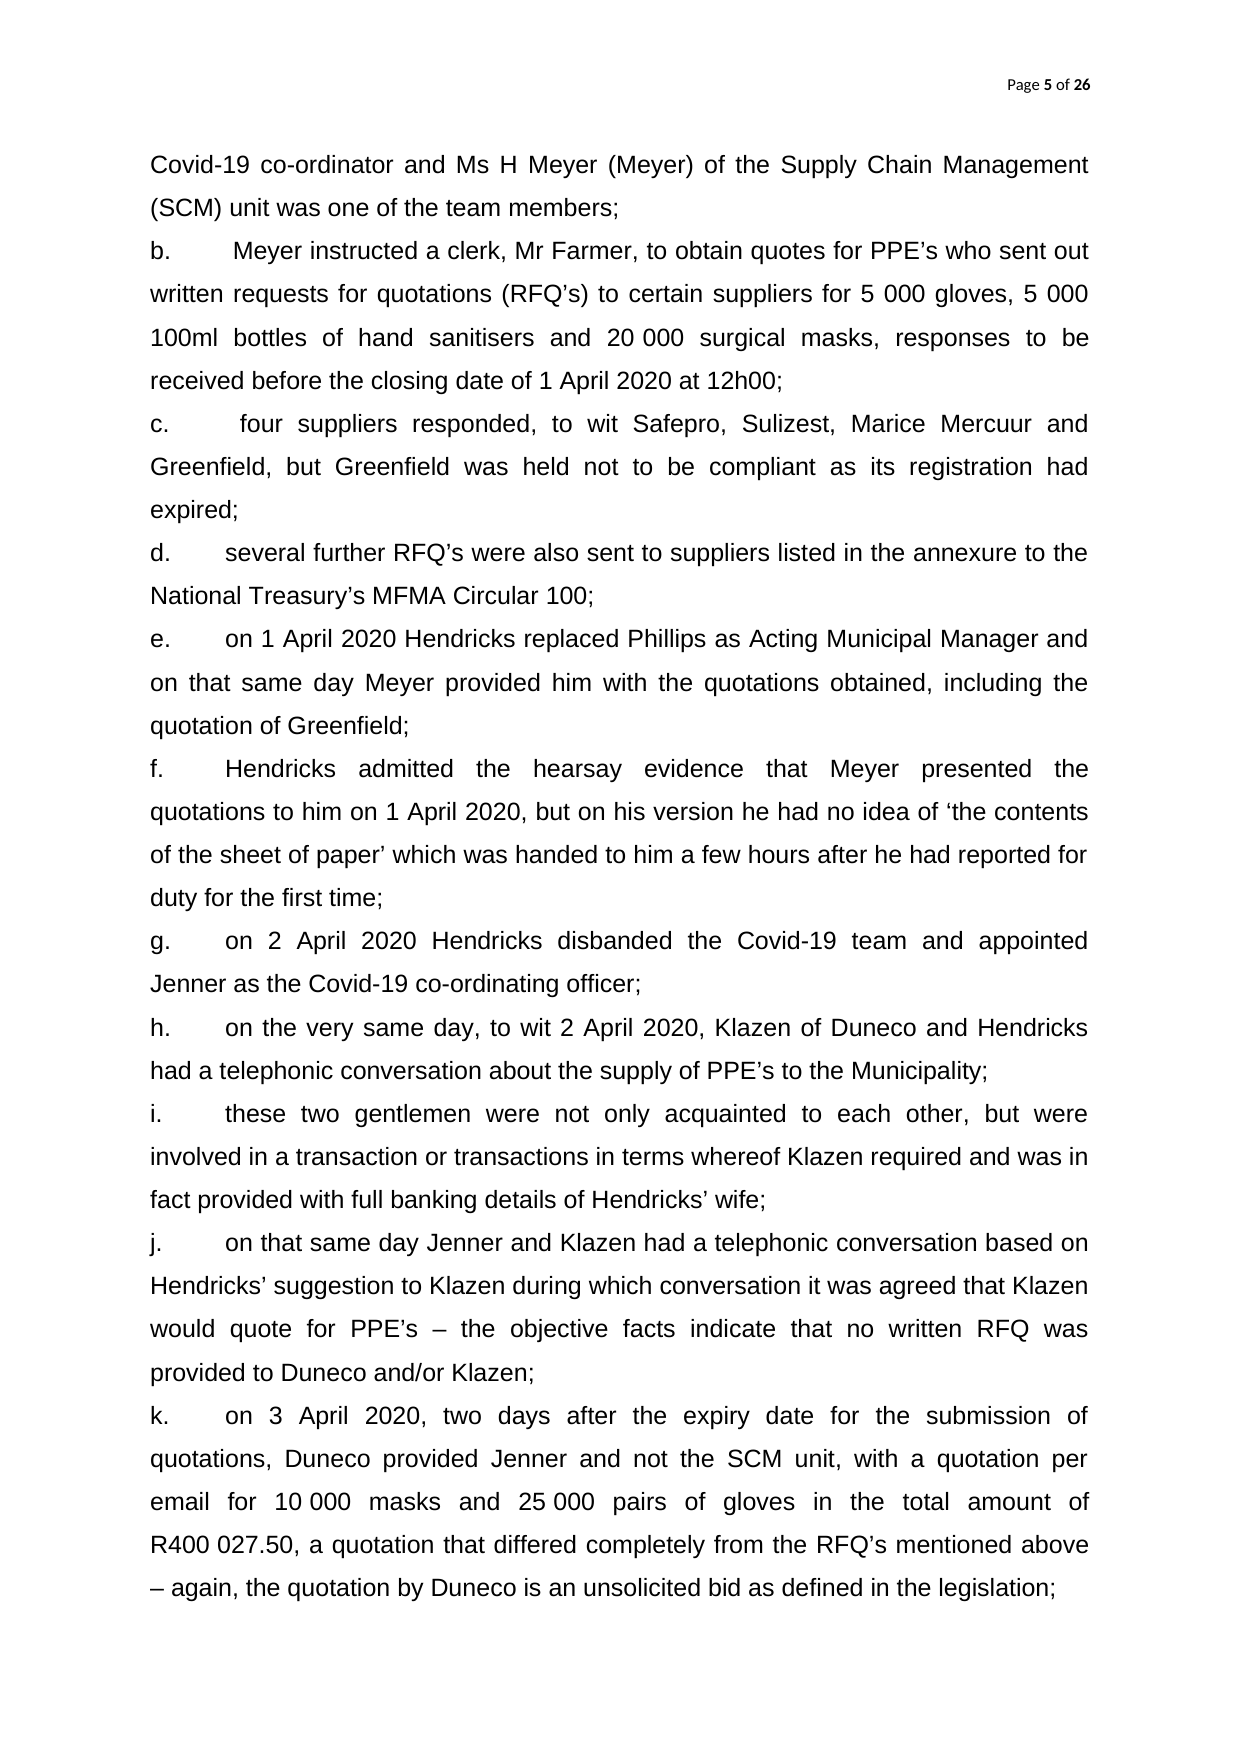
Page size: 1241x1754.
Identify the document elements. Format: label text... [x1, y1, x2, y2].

list on the very same day, to wit 2 April 2020, Klazen of Duneco and Hendricks had a telephonic conversation about the supply of PPE’s to the Municipality; [150, 1012, 1090, 1084]
list Meyer instructed a clerk, Mr Farmer, to obtain quotes for PPE’s who sent out written requests for quotations (RFQ’s) to certain suppliers for 5 000 gloves, 5 000 100ml bottles of hand sanitisers and 20 000 surgical masks, responses to be received before the closing date of 1 April 2020 at 12h00; [150, 236, 1090, 394]
list on 2 April 2020 Hendricks disbanded the Covid-19 team and appointed Jenner as the Covid-19 co-ordinating officer; [150, 926, 1090, 998]
list several further RFQ’s were also sent to suppliers listed in the annexure to the National Treasury’s MFMA Circular 100; [150, 538, 1090, 610]
list on that same day Jenner and Klazen had a telephonic conversation based on Hendricks’ suggestion to Klazen during which conversation it was agreed that Klazen would quote for PPE’s – the objective facts indicate that no written RFQ was provided to Duneco and/or Klazen; [150, 1228, 1090, 1386]
list on 1 April 2020 Hendricks replaced Phillips as Acting Municipal Manager and on that same day Meyer provided him with the quotations obtained, including the quotation of Greenfield; [150, 624, 1090, 739]
list these two gentlemen were not only acquainted to each other, but were involved in a transaction or transactions in terms whereof Klazen required and was in fact provided with full banking details of Hendricks’ wife; [150, 1099, 1090, 1214]
list four suppliers responded, to wit Safepro, Sulizest, Marice Mercuur and Greenfield, but Greenfield was held not to be compliant as its registration had expired; [150, 409, 1090, 524]
list on 3 April 2020, two days after the expiry date for the submission of quotations, Duneco provided Jenner and not the SCM unit, with a quotation per email for 10 000 masks and 25 000 pairs of gloves in the total amount of R400 027.50, a quotation that differed completely from the RFQ’s mentioned above – again, the quotation by Duneco is an unsolicited bid as defined in the legislation; [150, 1401, 1090, 1602]
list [150, 150, 1090, 222]
list Hendricks admitted the hearsay evidence that Meyer presented the quotations to him on 1 April 2020, but on his version he had no idea of ‘the contents of the sheet of paper’ which was handed to him a few hours after he had reported for duty for the first time; [150, 754, 1090, 912]
